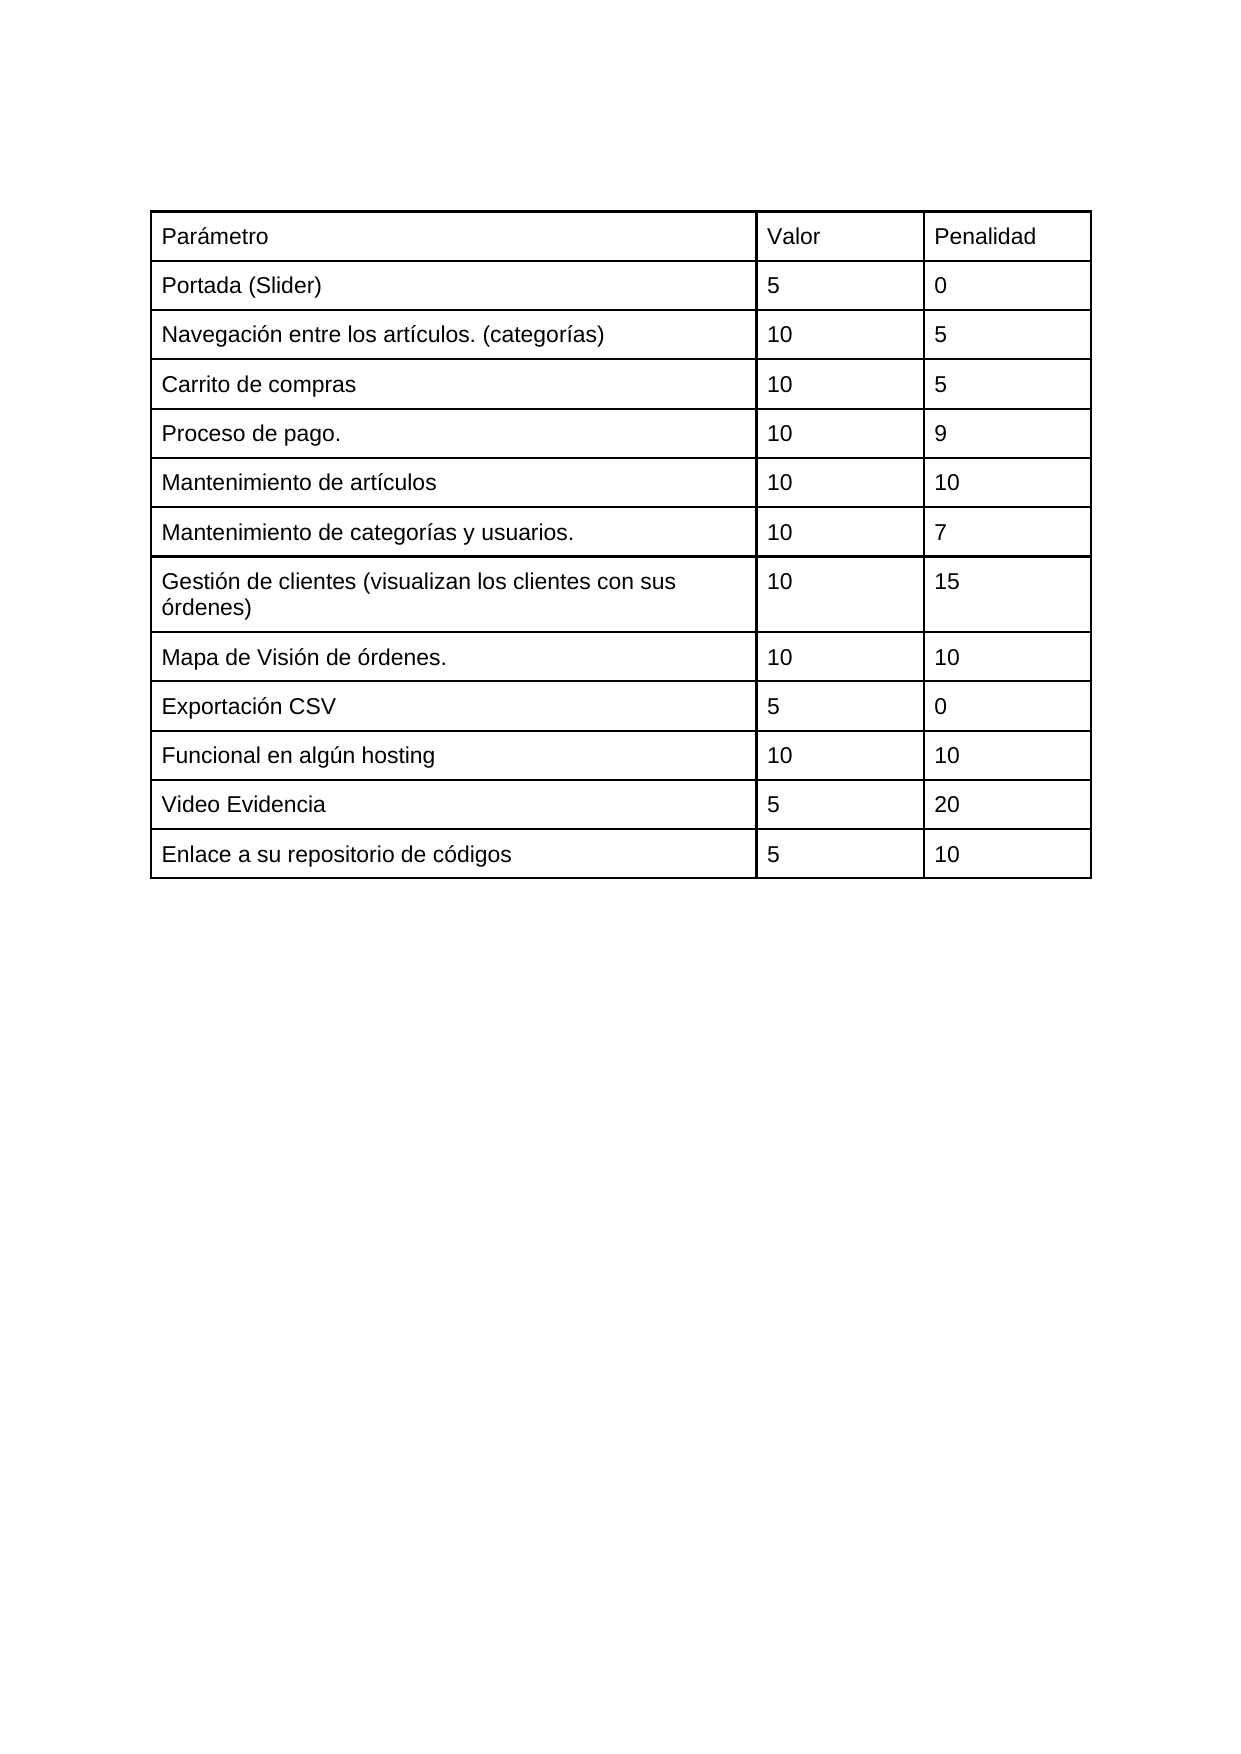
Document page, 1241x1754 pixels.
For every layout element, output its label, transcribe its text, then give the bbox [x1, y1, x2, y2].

table_cell 10 [758, 459, 923, 506]
table_cell Carrito de compras [152, 360, 755, 407]
table_header Valor [758, 213, 923, 260]
table_cell 5 [925, 311, 1090, 358]
table_cell Enlace a su repositorio de códigos [152, 830, 755, 877]
table_cell 10 [925, 633, 1090, 680]
table_header Penalidad [925, 213, 1090, 260]
table_cell 10 [925, 732, 1090, 779]
table_cell Proceso de pago. [152, 410, 755, 457]
table_cell 10 [758, 732, 923, 779]
table_cell 10 [758, 360, 923, 407]
table_cell 5 [758, 682, 923, 729]
table_cell 0 [925, 262, 1090, 309]
table_cell 10 [758, 558, 923, 631]
table_cell 7 [925, 508, 1090, 555]
table_cell Mantenimiento de artículos [152, 459, 755, 506]
table_cell 5 [758, 830, 923, 877]
table_cell 10 [758, 633, 923, 680]
table_cell 10 [925, 830, 1090, 877]
table_cell 15 [925, 558, 1090, 631]
table_cell Exportación CSV [152, 682, 755, 729]
table_cell Gestión de clientes (visualizan los clientes con sus órdenes) [152, 558, 755, 631]
table_cell Mantenimiento de categorías y usuarios. [152, 508, 755, 555]
table_cell Mapa de Visión de órdenes. [152, 633, 755, 680]
table_cell 10 [758, 410, 923, 457]
table_cell Navegación entre los artículos. (categorías) [152, 311, 755, 358]
table_cell Video Evidencia [152, 781, 755, 828]
table_header Parámetro [152, 213, 755, 260]
table_cell Funcional en algún hosting [152, 732, 755, 779]
table_cell 20 [925, 781, 1090, 828]
table_cell 5 [758, 262, 923, 309]
table_cell 5 [925, 360, 1090, 407]
table_cell 10 [925, 459, 1090, 506]
table_cell 10 [758, 311, 923, 358]
table_cell 0 [925, 682, 1090, 729]
table_cell 9 [925, 410, 1090, 457]
table_cell 10 [758, 508, 923, 555]
table_cell 5 [758, 781, 923, 828]
table_cell Portada (Slider) [152, 262, 755, 309]
